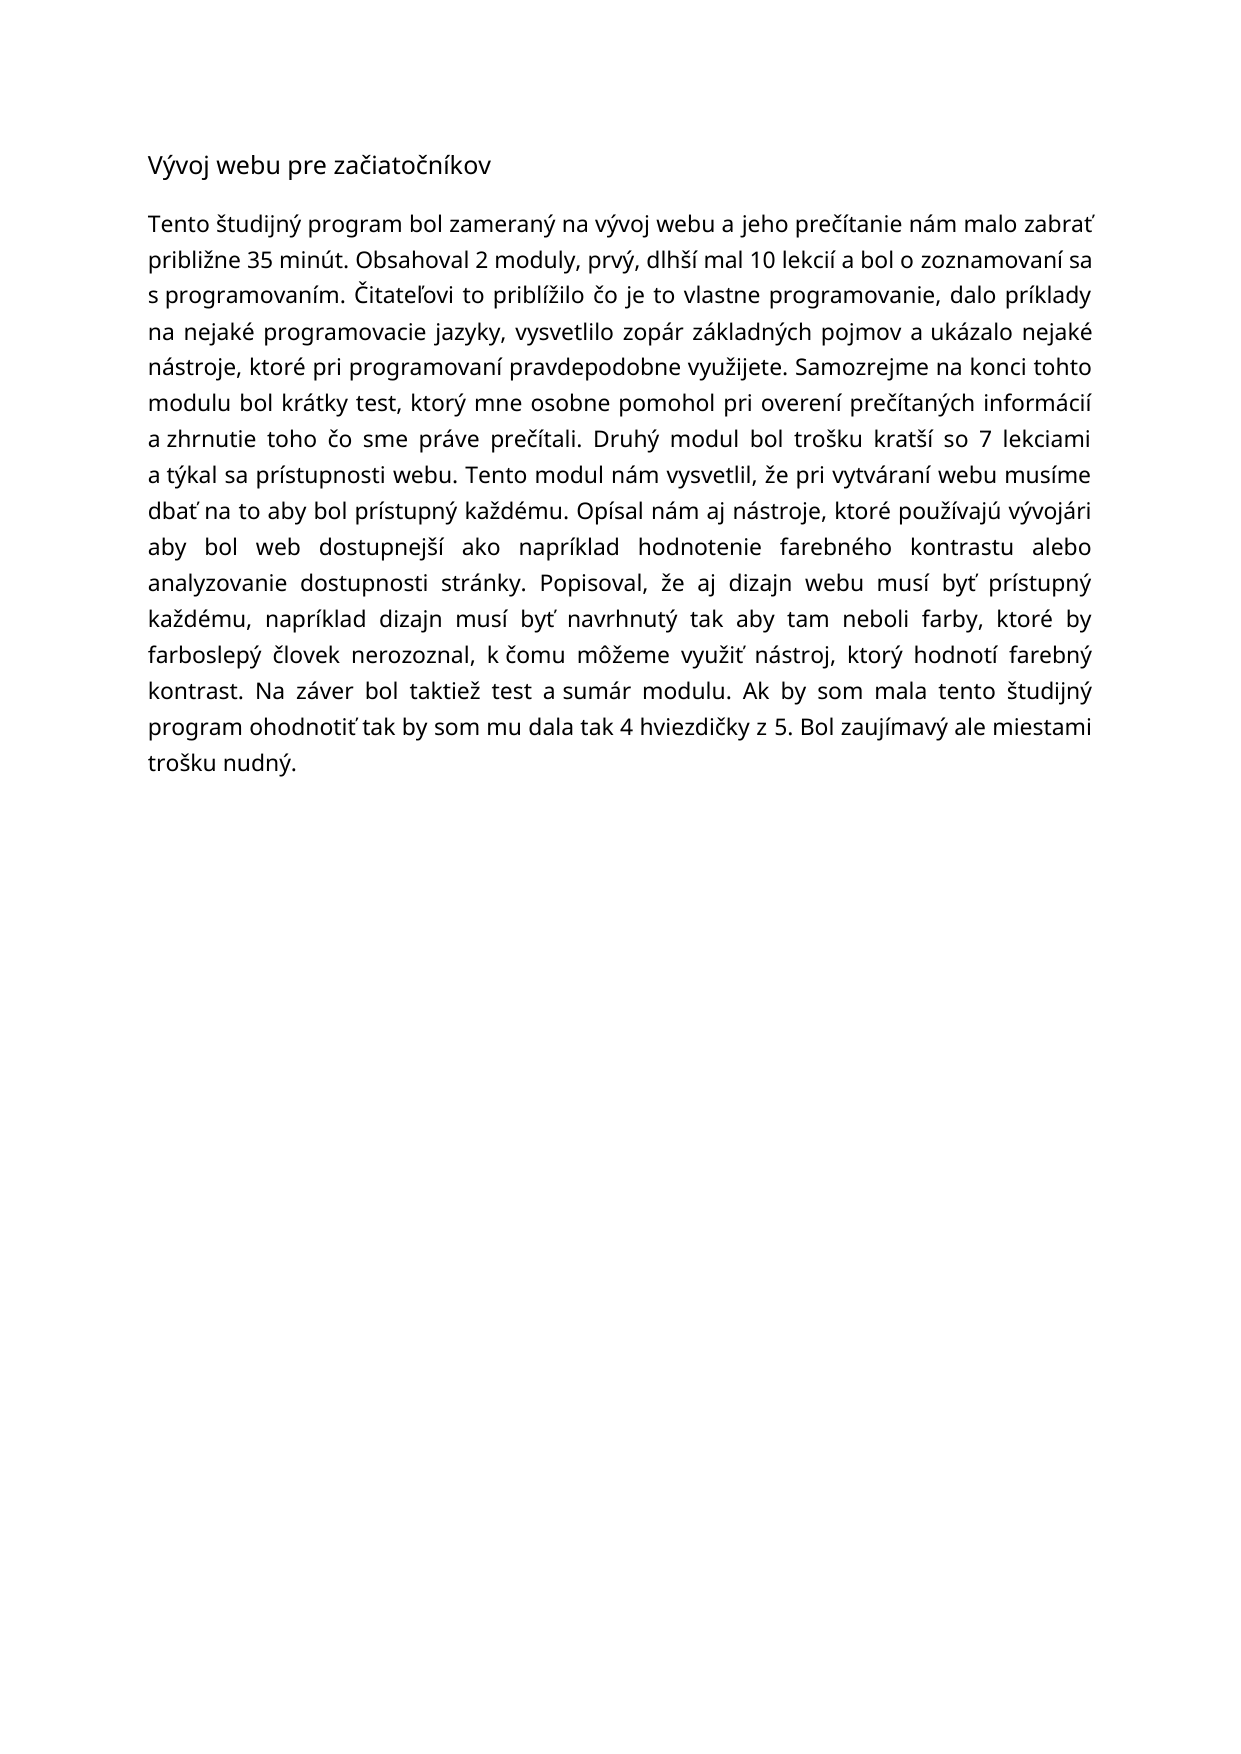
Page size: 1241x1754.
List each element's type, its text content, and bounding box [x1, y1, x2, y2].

text Vývoj webu pre začiatočníkov [148, 148, 1093, 182]
text Tento študijný program bol zameraný na vývoj webu a jeho prečítanie nám malo zabrať približne 35 minút. Obsahoval 2 moduly, prvý, dlhší mal 10 lekcií a bol o zoznamovaní sa s programovaním. Čitateľovi to priblížilo čo je to vlastne programovanie, dalo príklady na nejaké programovacie jazyky, vysvetlilo zopár základných pojmov a ukázalo nejaké nástroje, ktoré pri programovaní pravdepodobne využijete. Samozrejme na konci tohto modulu bol krátky test, ktorý mne osobne pomohol pri overení prečítaných informácií a zhrnutie toho čo sme práve prečítali. Druhý modul bol trošku kratší so 7 lekciami a týkal sa prístupnosti webu. Tento modul nám vysvetlil, že pri vytváraní webu musíme dbať na to aby bol prístupný každému. Opísal nám aj nástroje, ktoré používajú vývojári aby bol web dostupnejší ako napríklad hodnotenie farebného kontrastu alebo analyzovanie dostupnosti stránky. Popisoval, že aj dizajn webu musí byť prístupný každému, napríklad dizajn musí byť navrhnutý tak aby tam neboli farby, ktoré by farboslepý človek nerozoznal, k čomu môžeme využiť nástroj, ktorý hodnotí farebný kontrast. Na záver bol taktiež test a sumár modulu. Ak by som mala tento študijný program ohodnotiť tak by som mu dala tak 4 hviezdičky z 5. Bol zaujímavý ale miestami trošku nudný. [148, 208, 1093, 778]
